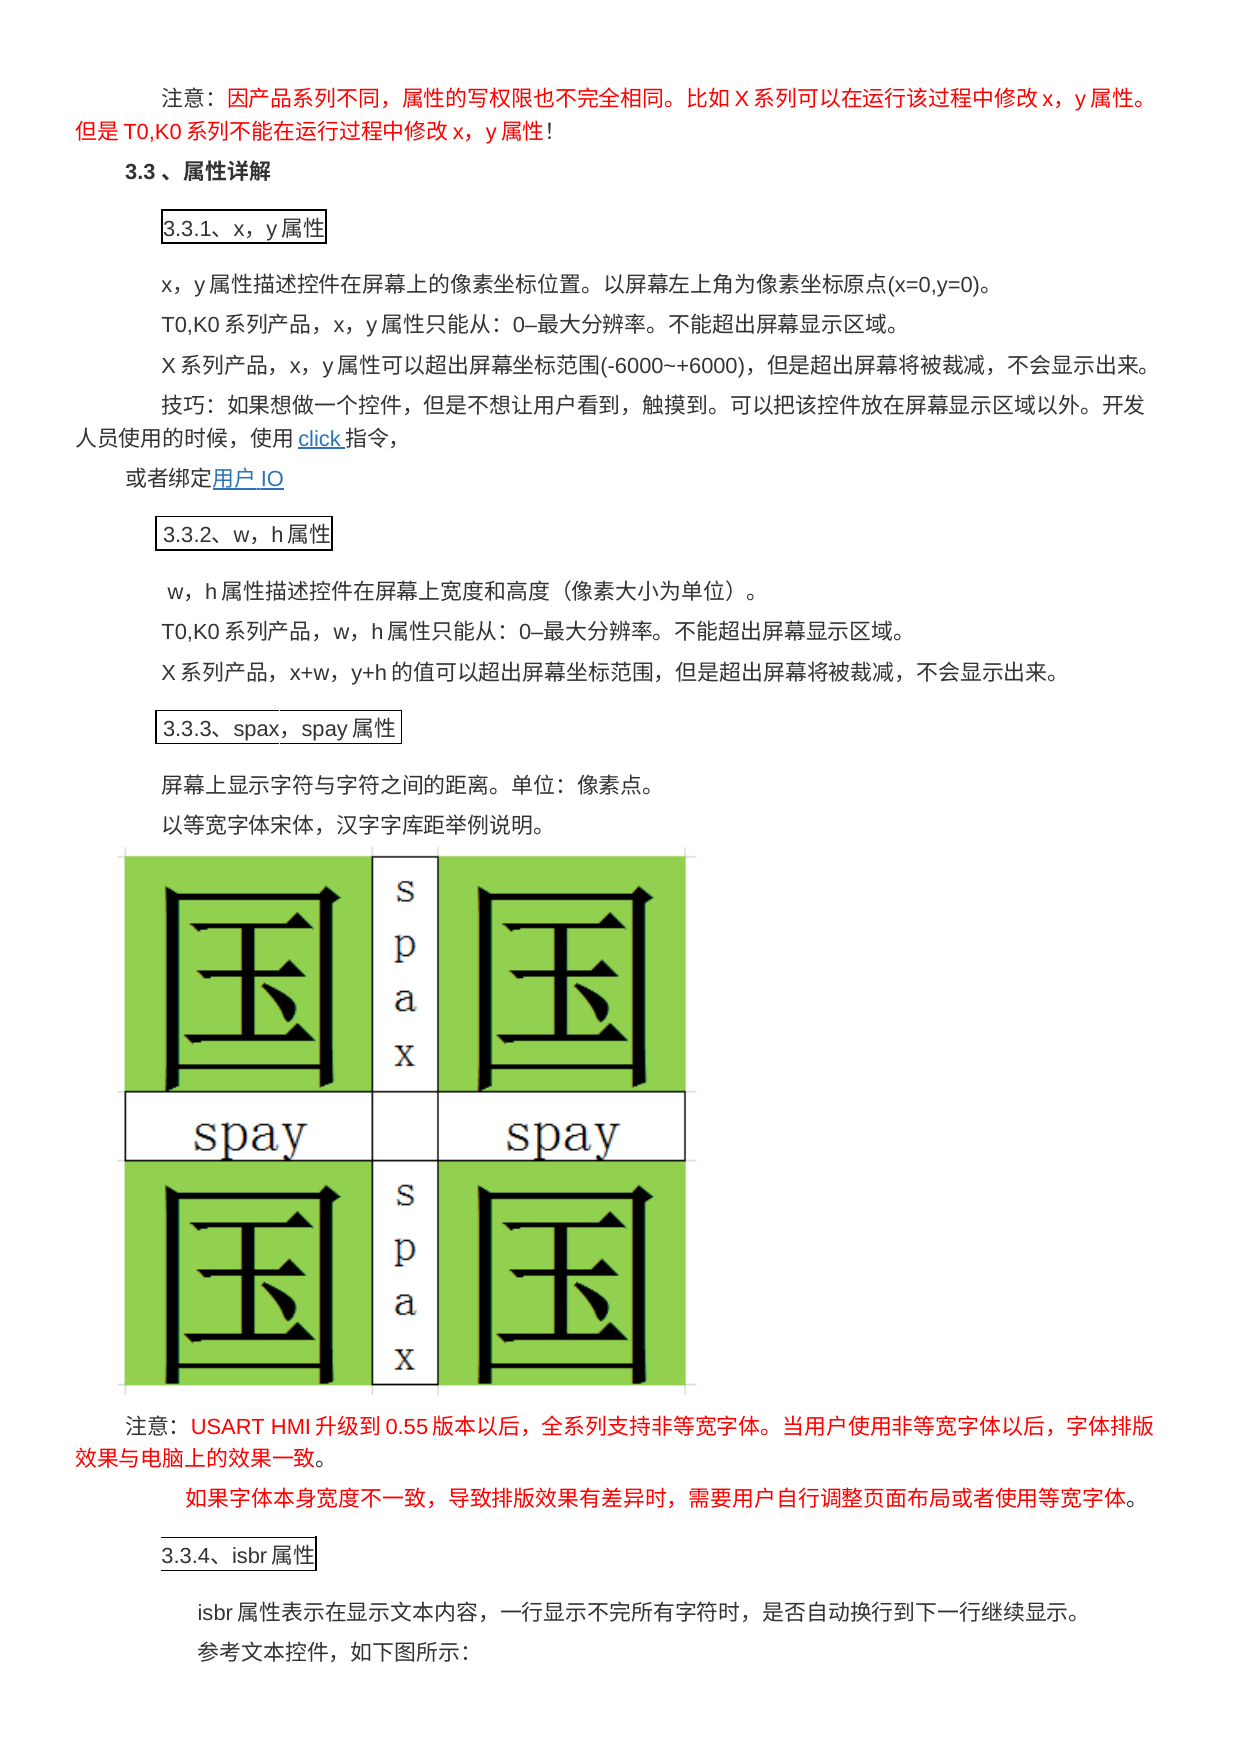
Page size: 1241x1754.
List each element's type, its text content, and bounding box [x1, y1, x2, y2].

text isbr属性表示在显示文本内容，一行显示不完所有字符时，是否自动换行到下一行继续显示。 [75, 1594, 1165, 1627]
text 3.3 、属性详解 [75, 153, 1165, 186]
text 如果字体本身宽度不一致，导致排版效果有差异时，需要用户自行调整页面布局或者使用等宽字体。 [75, 1481, 1165, 1513]
text 注意：因产品系列不同，属性的写权限也不完全相同。比如X系列可以在运行该过程中修改x，y属性。但是T0,K0系列不能在运行过程中修改x，y属性！ [75, 81, 1165, 146]
text w，h属性描述控件在屏幕上宽度和高度（像素大小为单位）。 [75, 573, 1165, 606]
text 以等宽字体宋体，汉字字库距举例说明。 [75, 808, 1165, 840]
text 注意：USART HMI升级到0.55版本以后，全系列支持非等宽字体。当用户使用非等宽字体以后，字体排版效果与电脑上的效果一致。 [75, 1408, 1165, 1473]
text 3.3.2、w，h属性 [75, 501, 1165, 566]
text T0,K0系列产品，x，y属性只能从：0–最大分辨率。不能超出屏幕显示区域。 [75, 307, 1165, 339]
text x，y属性描述控件在屏幕上的像素坐标位置。以屏幕左上角为像素坐标原点(x=0,y=0)。 [75, 267, 1165, 299]
text 或者绑定用户IO [75, 460, 1165, 493]
text 屏幕上显示字符与字符之间的距离。单位：像素点。 [75, 767, 1165, 800]
text T0,K0系列产品，w，h属性只能从：0–最大分辨率。不能超出屏幕显示区域。 [75, 614, 1165, 646]
text X系列产品，x，y属性可以超出屏幕坐标范围(-6000~+6000)，但是超出屏幕将被裁减，不会显示出来。 [75, 347, 1165, 380]
text 3.3.4、isbr属性 [75, 1521, 1165, 1586]
text 参考文本控件，如下图所示： [75, 1634, 1165, 1667]
picture [117, 847, 697, 1395]
text 3.3.3、spax，spay属性 [75, 694, 1165, 759]
text 技巧：如果想做一个控件，但是不想让用户看到，触摸到。可以把该控件放在屏幕显示区域以外。开发人员使用的时候，使用click指令， [75, 388, 1165, 453]
text X系列产品，x+w，y+h的值可以超出屏幕坐标范围，但是超出屏幕将被裁减，不会显示出来。 [75, 654, 1165, 687]
text 3.3.1、x，y属性 [75, 194, 1165, 259]
